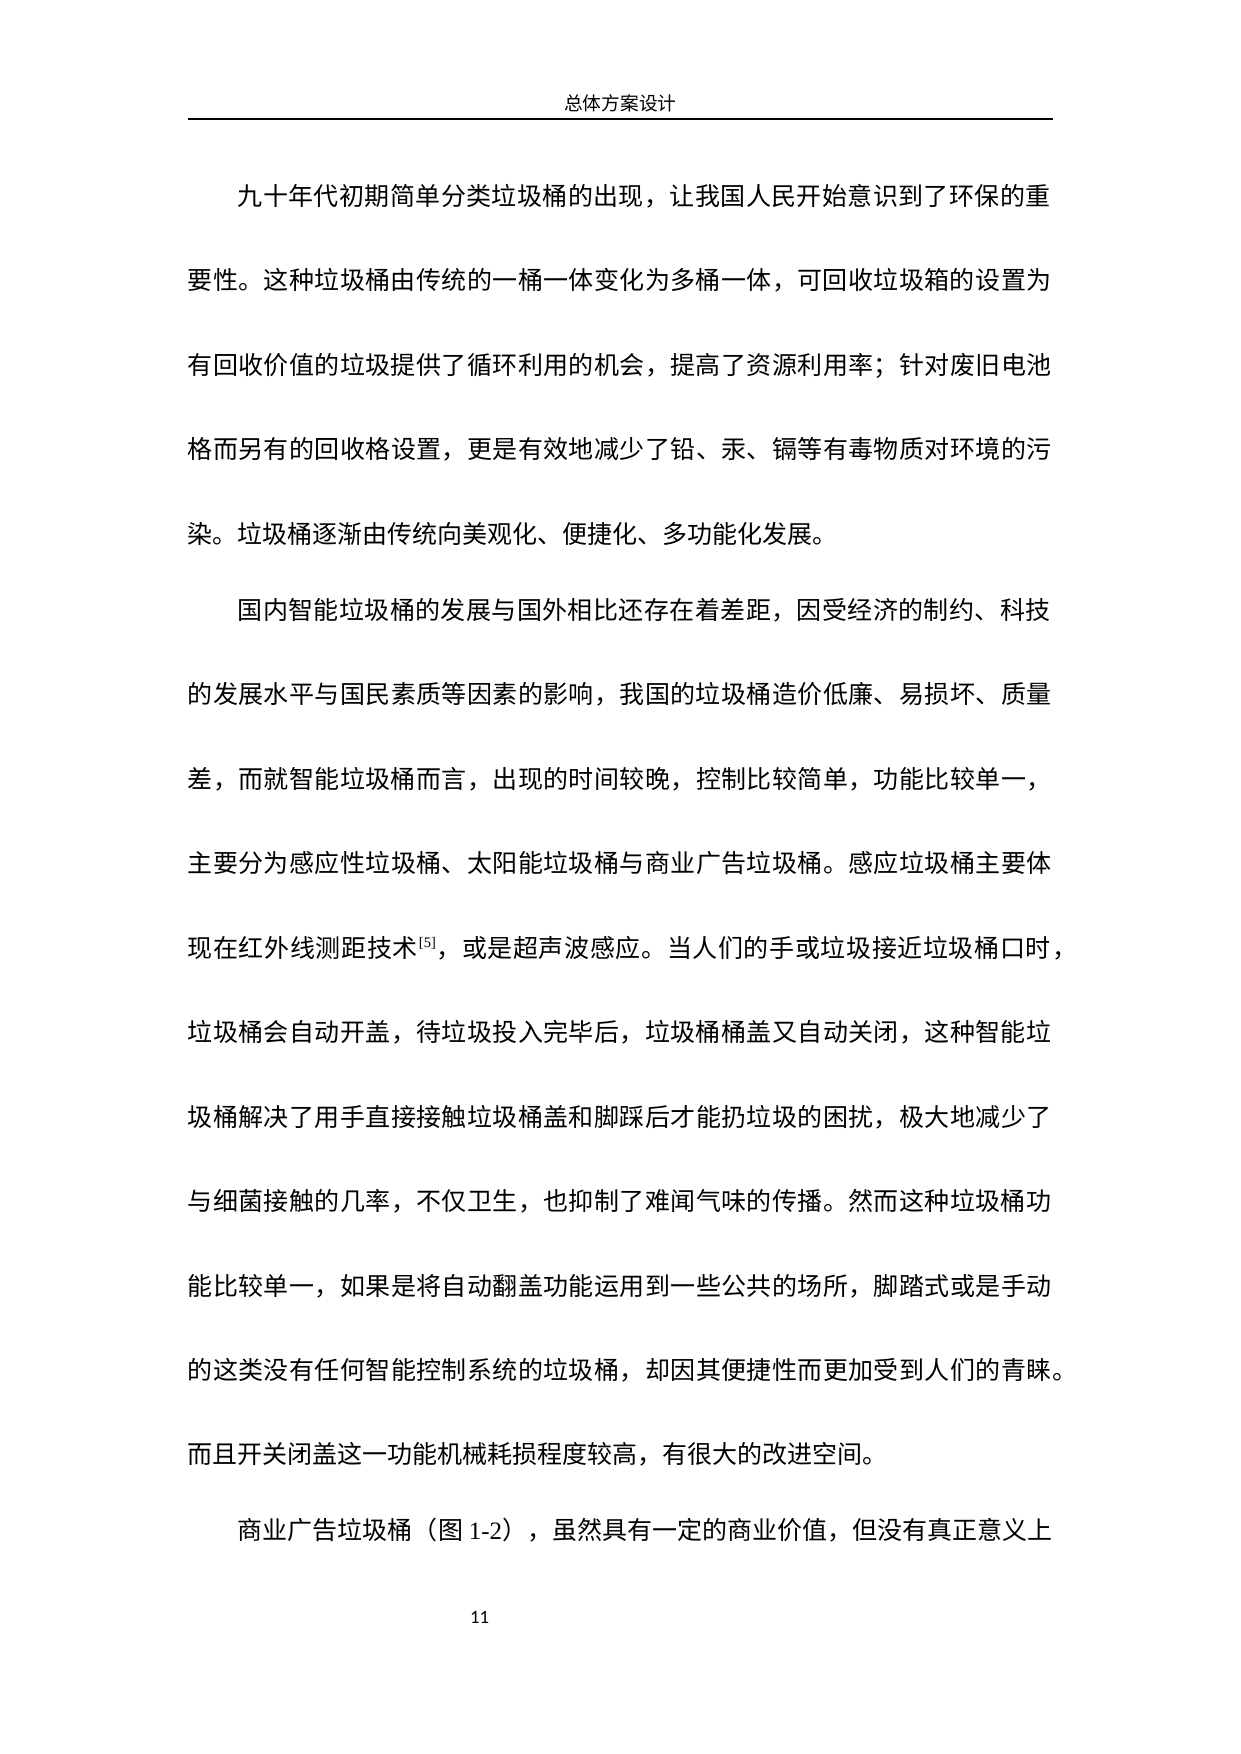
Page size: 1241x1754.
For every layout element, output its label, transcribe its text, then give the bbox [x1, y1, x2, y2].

text 九十年代初期简单分类垃圾桶的出现，让我国人民开始意识到了环保的重要性。这种垃圾桶由传统的一桶一体变化为多桶一体，可回收垃圾箱的设置为有回收价值的垃圾提供了循环利用的机会，提高了资源利用率；针对废旧电池格而另有的回收格设置，更是有效地减少了铅、汞、镉等有毒物质对环境的污染。垃圾桶逐渐由传统向美观化、便捷化、多功能化发展。 [187, 162, 1053, 565]
text 国内智能垃圾桶的发展与国外相比还存在着差距，因受经济的制约、科技的发展水平与国民素质等因素的影响，我国的垃圾桶造价低廉、易损坏、质量差，而就智能垃圾桶而言，出现的时间较晚，控制比较简单，功能比较单一，主要分为感应性垃圾桶、太阳能垃圾桶与商业广告垃圾桶。感应垃圾桶主要体现在红外线测距技术[5]，或是超声波感应。当人们的手或垃圾接近垃圾桶口时，垃圾桶会自动开盖，待垃圾投入完毕后，垃圾桶桶盖又自动关闭，这种智能垃圾桶解决了用手直接接触垃圾桶盖和脚踩后才能扔垃圾的困扰，极大地减少了与细菌接触的几率，不仅卫生，也抑制了难闻气味的传播。然而这种垃圾桶功能比较单一，如果是将自动翻盖功能运用到一些公共的场所，脚踏式或是手动的这类没有任何智能控制系统的垃圾桶，却因其便捷性而更加受到人们的青睐。而且开关闭盖这一功能机械耗损程度较高，有很大的改进空间。 [187, 576, 1053, 1486]
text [187, 1496, 1053, 1561]
